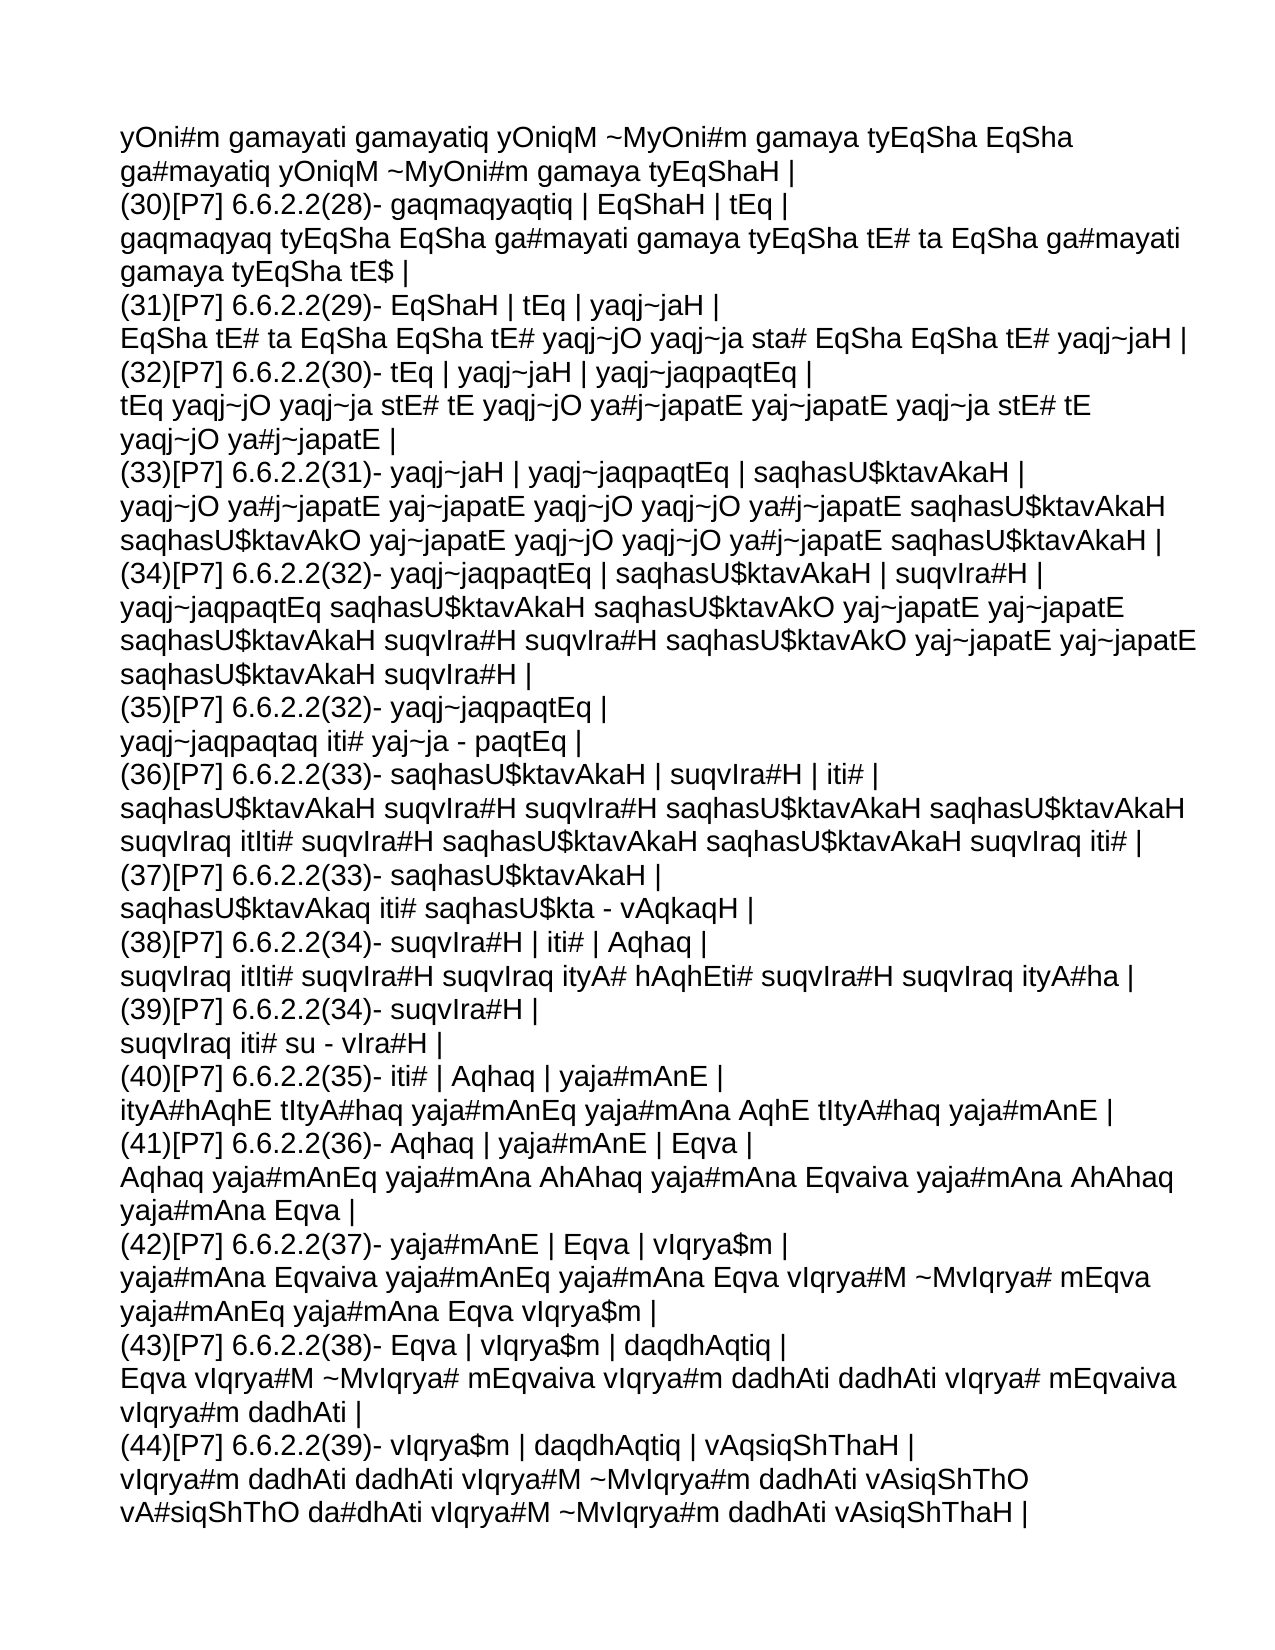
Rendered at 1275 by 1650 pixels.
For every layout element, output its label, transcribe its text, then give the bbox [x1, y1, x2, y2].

text Aqhaq yaja#mAnEq yaja#mAna AhAhaq yaja#mAna Eqvaiva yaja#mAna AhAhaq yaja#mAna Eqva | [120, 1160, 1200, 1227]
text gaqmaqyaq tyEqSha EqSha ga#mayati gamaya tyEqSha tE# ta EqSha ga#mayati gamaya tyEqSha tE$ | [120, 221, 1200, 288]
text suqvIraq itIti# suqvIra#H suqvIraq ityA# hAqhEti# suqvIra#H suqvIraq ityA#ha | [120, 958, 1200, 992]
text (44)[P7] 6.6.2.2(39)- vIqrya$m | daqdhAqtiq | vAqsiqShThaH | [120, 1428, 1200, 1462]
text (39)[P7] 6.6.2.2(34)- suqvIra#H | [120, 992, 1200, 1026]
text saqhasU$ktavAkaH suqvIra#H suqvIra#H saqhasU$ktavAkaH saqhasU$ktavAkaH suqvIraq itIti# suqvIra#H saqhasU$ktavAkaH saqhasU$ktavAkaH suqvIraq iti# | [120, 791, 1200, 858]
text (42)[P7] 6.6.2.2(37)- yaja#mAnE | Eqva | vIqrya$m | [120, 1227, 1200, 1260]
text EqSha tE# ta EqSha EqSha tE# yaqj~jO yaqj~ja sta# EqSha EqSha tE# yaqj~jaH | [120, 321, 1200, 355]
text (31)[P7] 6.6.2.2(29)- EqShaH | tEq | yaqj~jaH | [120, 288, 1200, 321]
text suqvIraq iti# su - vIra#H | [120, 1026, 1200, 1059]
text Eqva vIqrya#M ~MvIqrya# mEqvaiva vIqrya#m dadhAti dadhAti vIqrya# mEqvaiva vIqrya#m dadhAti | [120, 1361, 1200, 1428]
text yaqj~jaqpaqtEq saqhasU$ktavAkaH saqhasU$ktavAkO yaj~japatE yaj~japatE saqhasU$ktavAkaH suqvIra#H suqvIra#H saqhasU$ktavAkO yaj~japatE yaj~japatE saqhasU$ktavAkaH suqvIra#H | [120, 589, 1200, 690]
text (35)[P7] 6.6.2.2(32)- yaqj~jaqpaqtEq | [120, 690, 1200, 724]
text yaqj~jO ya#j~japatE yaj~japatE yaqj~jO yaqj~jO ya#j~japatE saqhasU$ktavAkaH saqhasU$ktavAkO yaj~japatE yaqj~jO yaqj~jO ya#j~japatE saqhasU$ktavAkaH | [120, 489, 1200, 556]
text (33)[P7] 6.6.2.2(31)- yaqj~jaH | yaqj~jaqpaqtEq | saqhasU$ktavAkaH | [120, 455, 1200, 489]
text (40)[P7] 6.6.2.2(35)- iti# | Aqhaq | yaja#mAnE | [120, 1059, 1200, 1093]
text (32)[P7] 6.6.2.2(30)- tEq | yaqj~jaH | yaqj~jaqpaqtEq | [120, 355, 1200, 388]
text (30)[P7] 6.6.2.2(28)- gaqmaqyaqtiq | EqShaH | tEq | [120, 187, 1200, 221]
text (37)[P7] 6.6.2.2(33)- saqhasU$ktavAkaH | [120, 858, 1200, 891]
text yOni#m gamayati gamayatiq yOniqM ~MyOni#m gamaya tyEqSha EqSha ga#mayatiq yOniqM ~MyOni#m gamaya tyEqShaH | [120, 120, 1200, 187]
text yaqj~jaqpaqtaq iti# yaj~ja - paqtEq | [120, 724, 1200, 757]
text vIqrya#m dadhAti dadhAti vIqrya#M ~MvIqrya#m dadhAti vAsiqShThO vA#siqShThO da#dhAti vIqrya#M ~MvIqrya#m dadhAti vAsiqShThaH | [120, 1462, 1200, 1529]
text saqhasU$ktavAkaq iti# saqhasU$kta - vAqkaqH | [120, 891, 1200, 925]
text ityA#hAqhE tItyA#haq yaja#mAnEq yaja#mAna AqhE tItyA#haq yaja#mAnE | [120, 1093, 1200, 1126]
text (41)[P7] 6.6.2.2(36)- Aqhaq | yaja#mAnE | Eqva | [120, 1126, 1200, 1160]
text (43)[P7] 6.6.2.2(38)- Eqva | vIqrya$m | daqdhAqtiq | [120, 1327, 1200, 1361]
text (34)[P7] 6.6.2.2(32)- yaqj~jaqpaqtEq | saqhasU$ktavAkaH | suqvIra#H | [120, 556, 1200, 589]
text (38)[P7] 6.6.2.2(34)- suqvIra#H | iti# | Aqhaq | [120, 925, 1200, 958]
text (36)[P7] 6.6.2.2(33)- saqhasU$ktavAkaH | suqvIra#H | iti# | [120, 757, 1200, 791]
text yaja#mAna Eqvaiva yaja#mAnEq yaja#mAna Eqva vIqrya#M ~MvIqrya# mEqva yaja#mAnEq yaja#mAna Eqva vIqrya$m | [120, 1260, 1200, 1327]
text tEq yaqj~jO yaqj~ja stE# tE yaqj~jO ya#j~japatE yaj~japatE yaqj~ja stE# tE yaqj~jO ya#j~japatE | [120, 388, 1200, 455]
